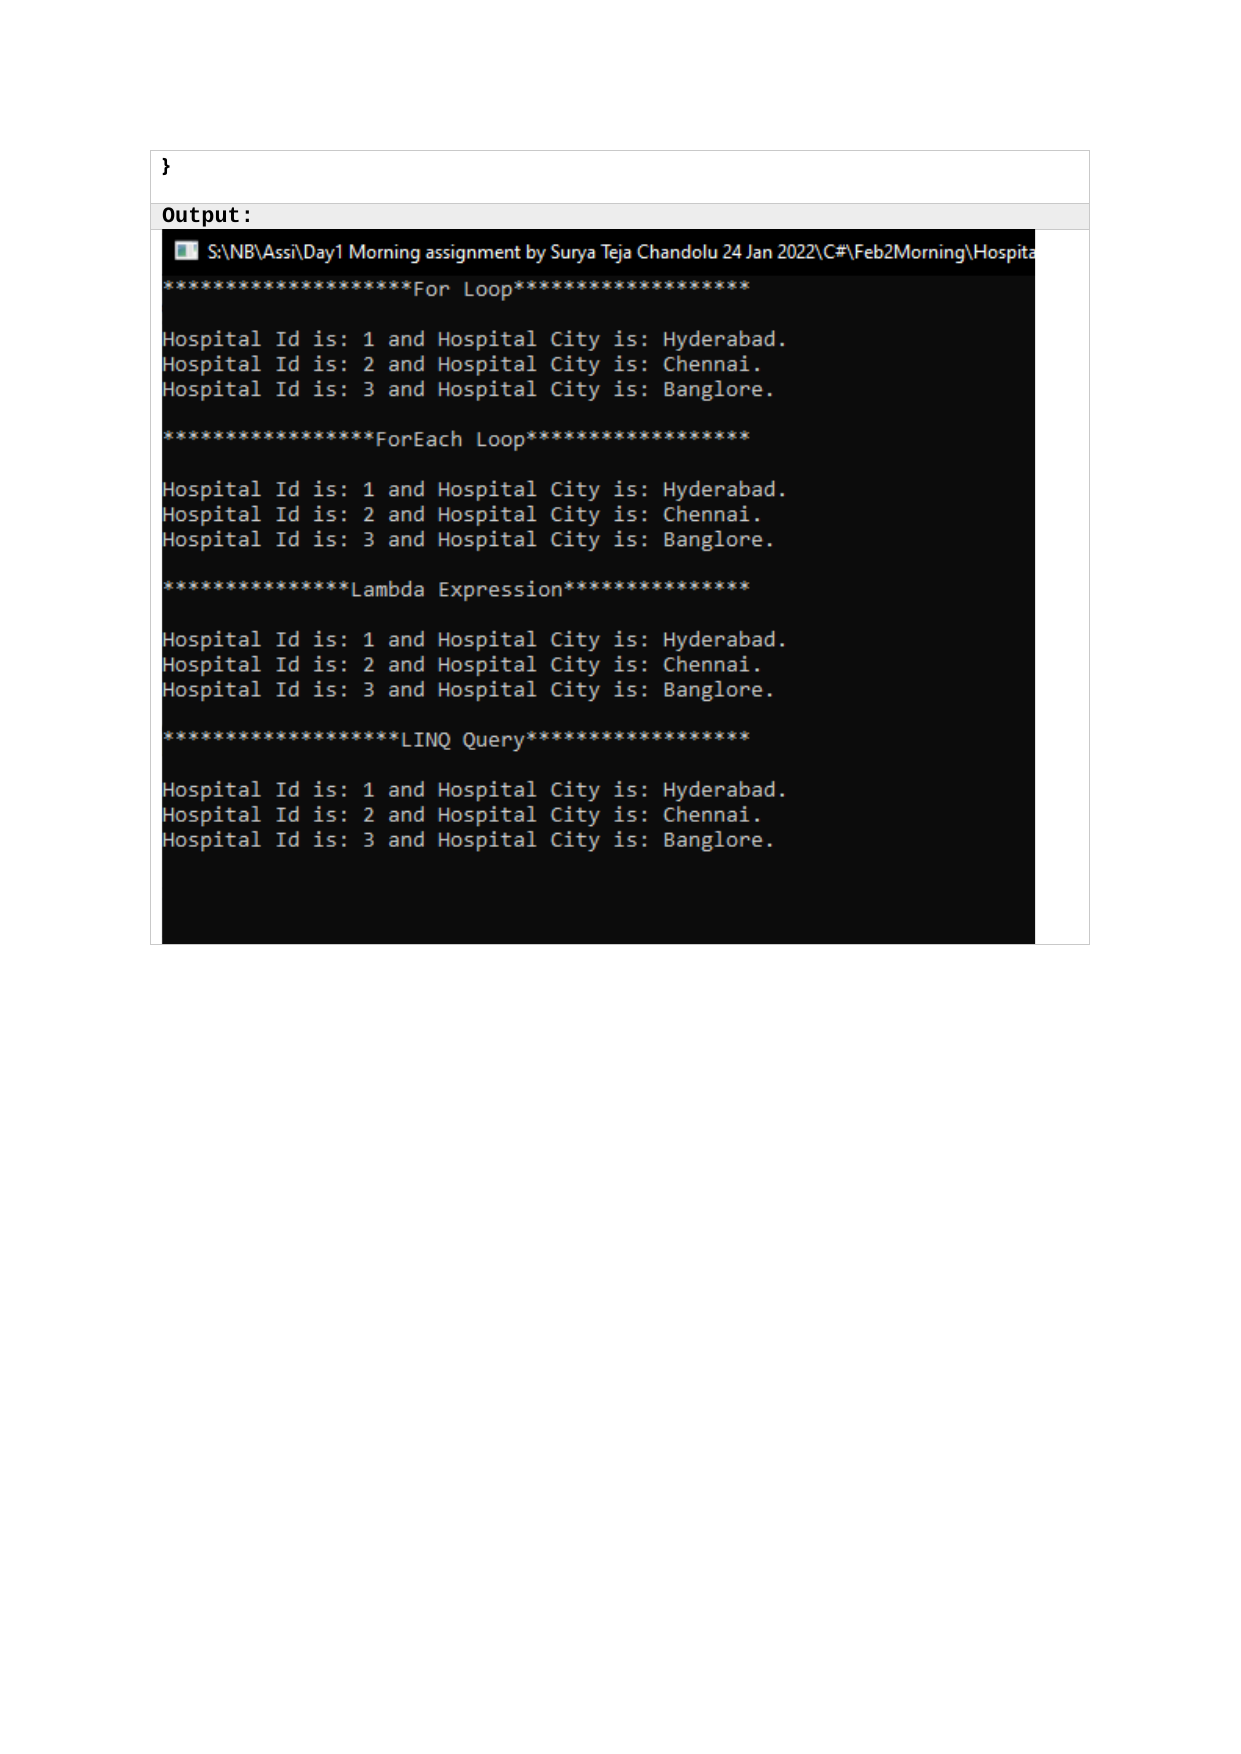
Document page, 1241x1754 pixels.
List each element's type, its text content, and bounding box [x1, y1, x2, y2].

table_cell Output: [151, 204, 1089, 229]
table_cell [151, 151, 1089, 203]
picture [161, 229, 1036, 944]
table_cell [151, 230, 161, 944]
table_cell [1036, 230, 1089, 944]
